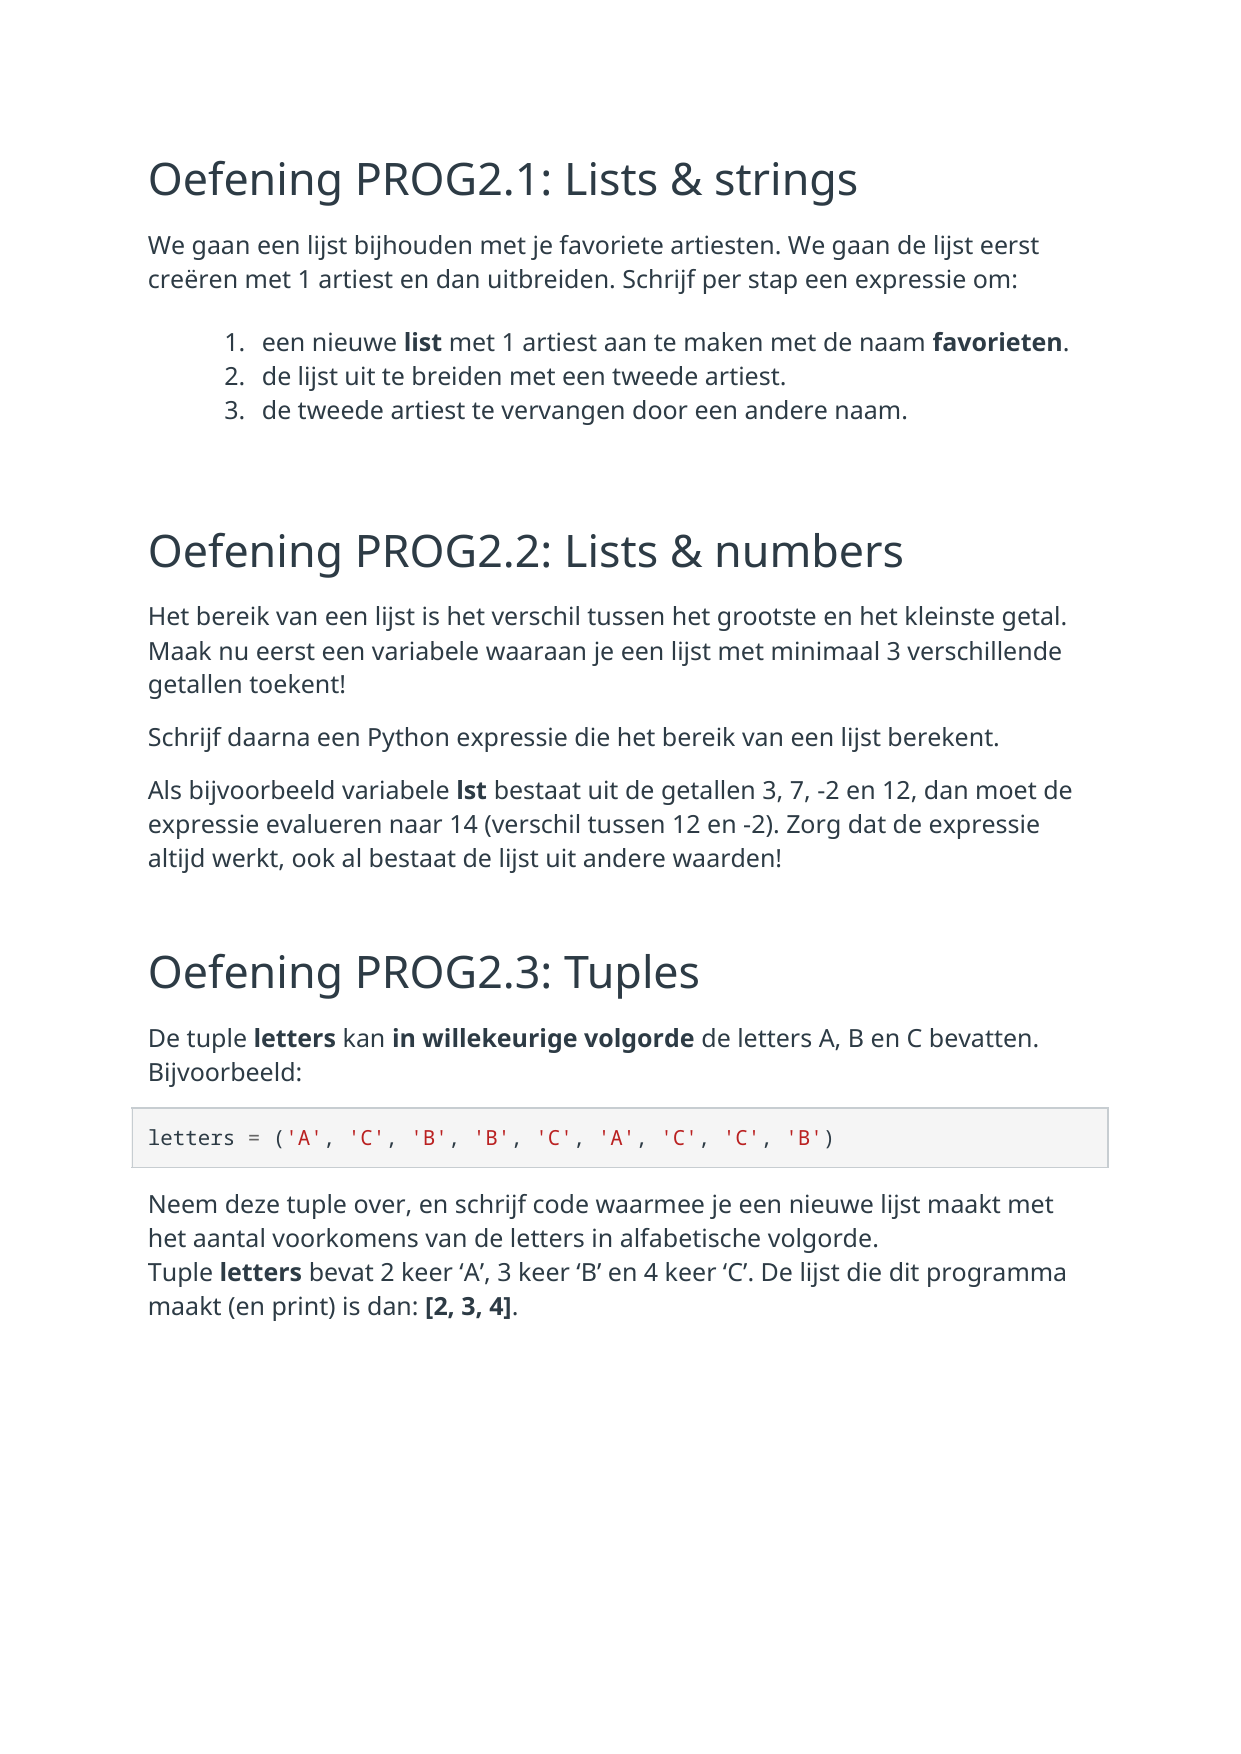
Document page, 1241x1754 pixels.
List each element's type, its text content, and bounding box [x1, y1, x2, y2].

text letters = ('A', 'C', 'B', 'B', 'C', 'A', 'C', 'C', 'B') [133, 1109, 1107, 1167]
text Schrijf daarna een Python expressie die het bereik van een lijst berekent. [148, 720, 1093, 754]
subtitle Oefening PROG2.2: Lists & numbers [148, 519, 1093, 580]
list de lijst uit te breiden met een tweede artiest. [224, 359, 1093, 393]
subtitle Oefening PROG2.3: Tuples [148, 941, 1093, 1002]
text Als bijvoorbeeld variabele lst bestaat uit de getallen 3, 7, -2 en 12, dan moet de expressie evalueren naar 14 (verschil tussen 12 en -2). Zorg dat de expressie altijd werkt, ook al bestaat de lijst uit andere waarden! [148, 773, 1093, 875]
list de tweede artiest te vervangen door een andere naam. [224, 393, 1093, 427]
text Oefening PROG2.1: Lists & strings [148, 148, 1093, 209]
list een nieuwe list met 1 artiest aan te maken met de naam favorieten. [224, 325, 1093, 359]
text Het bereik van een lijst is het verschil tussen het grootste en het kleinste getal. Maak nu eerst een variabele waaraan je een lijst met minimaal 3 verschillende getallen toekent! [148, 599, 1093, 701]
text Neem deze tuple over, en schrijf code waarmee je een nieuwe lijst maakt met het aantal voorkomens van de letters in alfabetische volgorde. Tuple letters bevat 2 keer ‘A’, 3 keer ‘B’ en 4 keer ‘C’. De lijst die dit programma maakt (en print) is dan: [2, 3, 4]. [148, 1187, 1093, 1323]
text We gaan een lijst bijhouden met je favoriete artiesten. We gaan de lijst eerst creëren met 1 artiest en dan uitbreiden. Schrijf per stap een expressie om: [148, 227, 1093, 296]
text De tuple letters kan in willekeurige volgorde de letters A, B en C bevatten. Bijvoorbeeld: [148, 1020, 1093, 1088]
